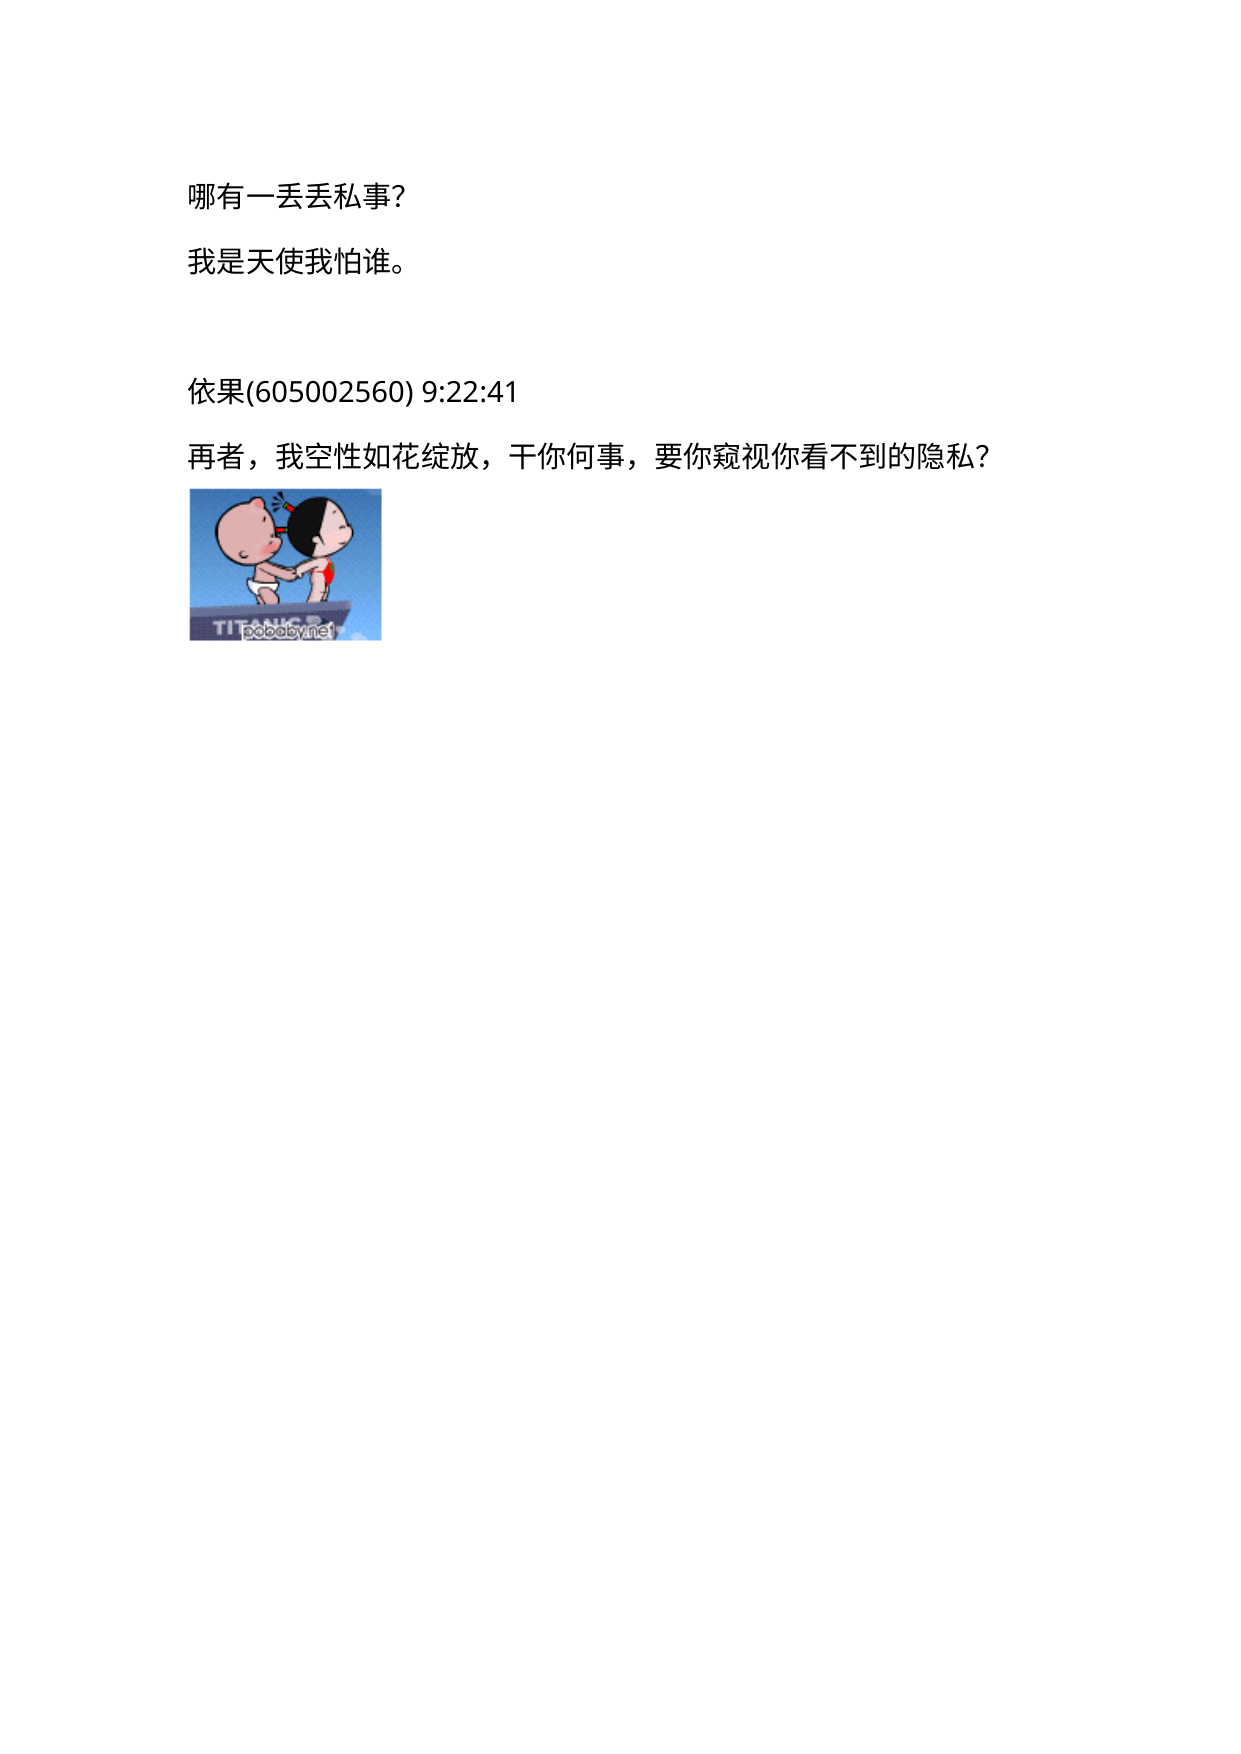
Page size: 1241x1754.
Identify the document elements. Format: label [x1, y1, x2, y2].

picture [187, 487, 385, 644]
text [187, 162, 1053, 649]
